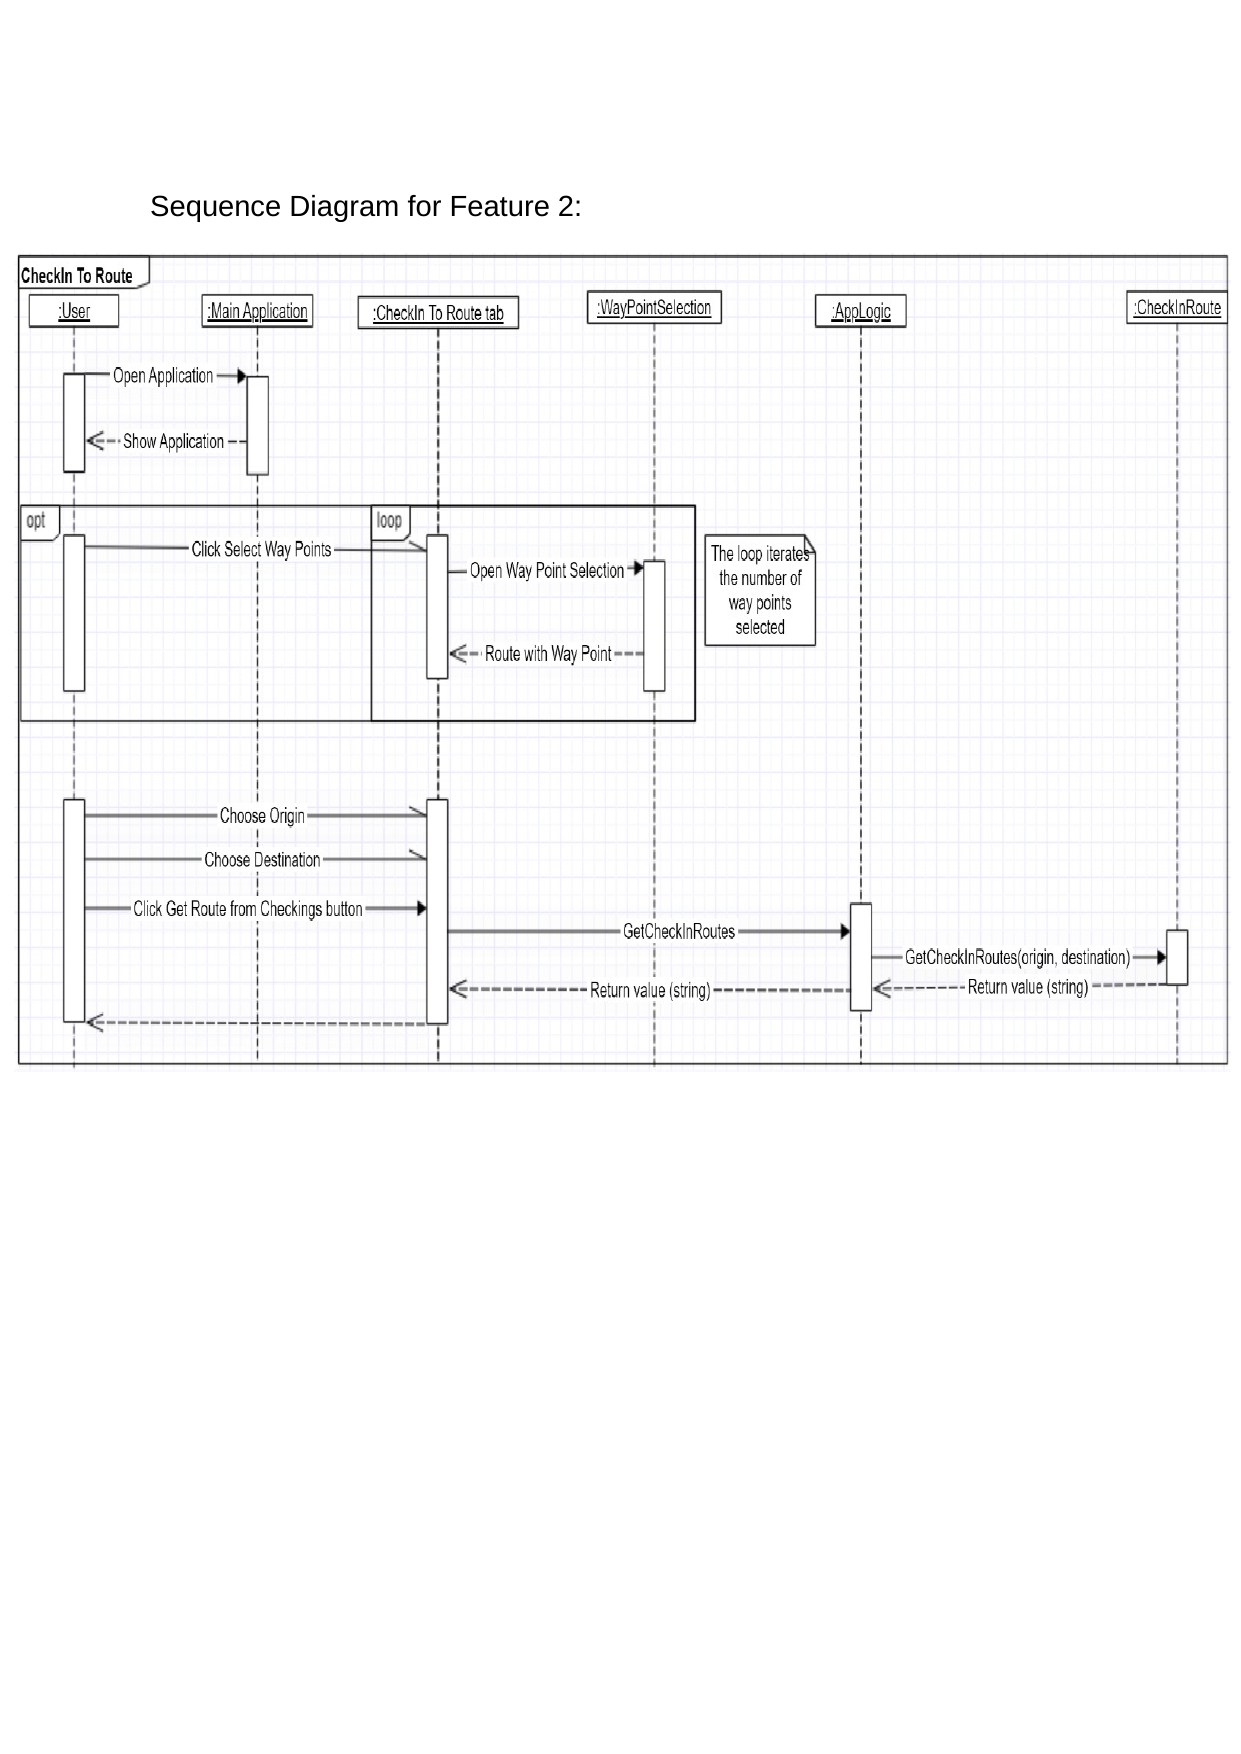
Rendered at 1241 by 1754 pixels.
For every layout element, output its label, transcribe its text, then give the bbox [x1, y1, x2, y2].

picture [14, 253, 1231, 1072]
text Sequence Diagram for Feature 2: [150, 188, 1137, 222]
